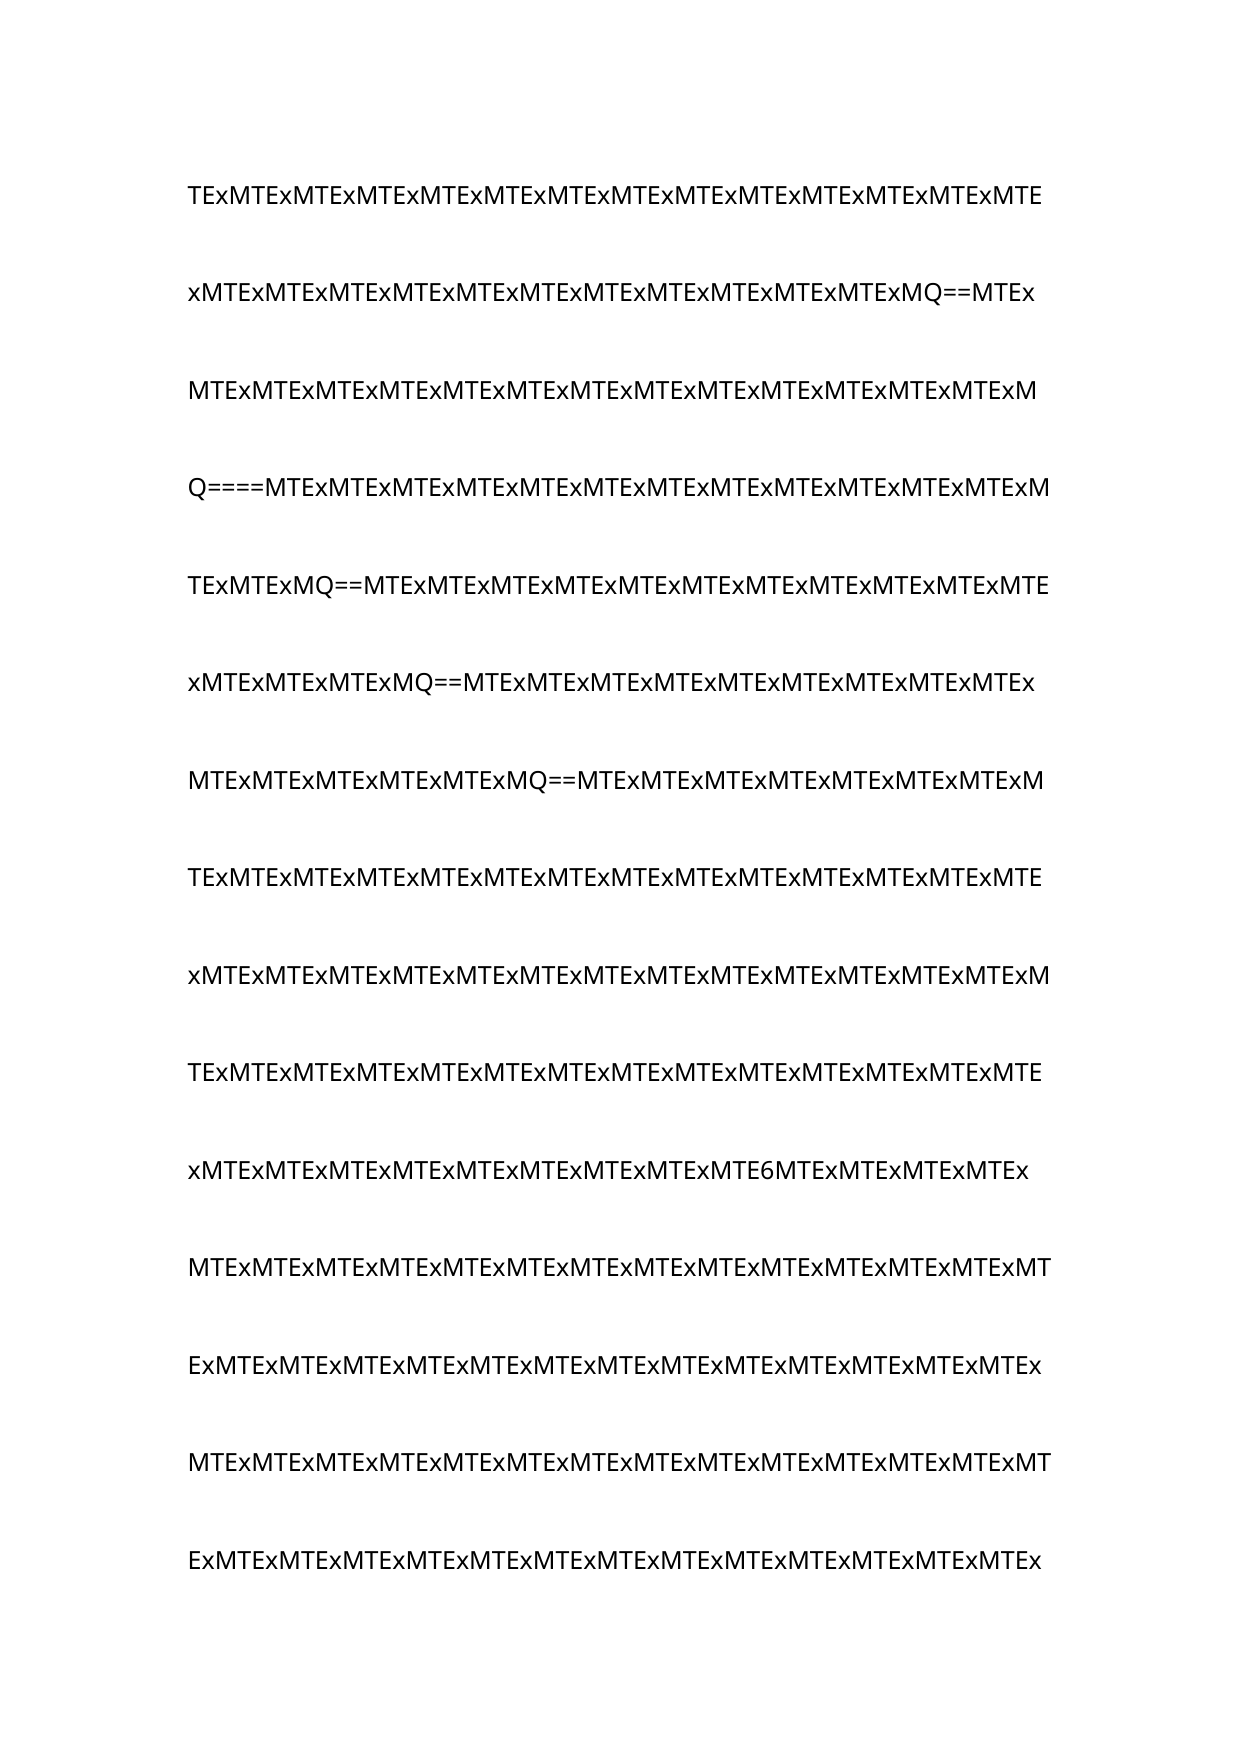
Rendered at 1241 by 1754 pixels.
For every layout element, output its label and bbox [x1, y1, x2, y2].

text [187, 162, 1053, 1592]
